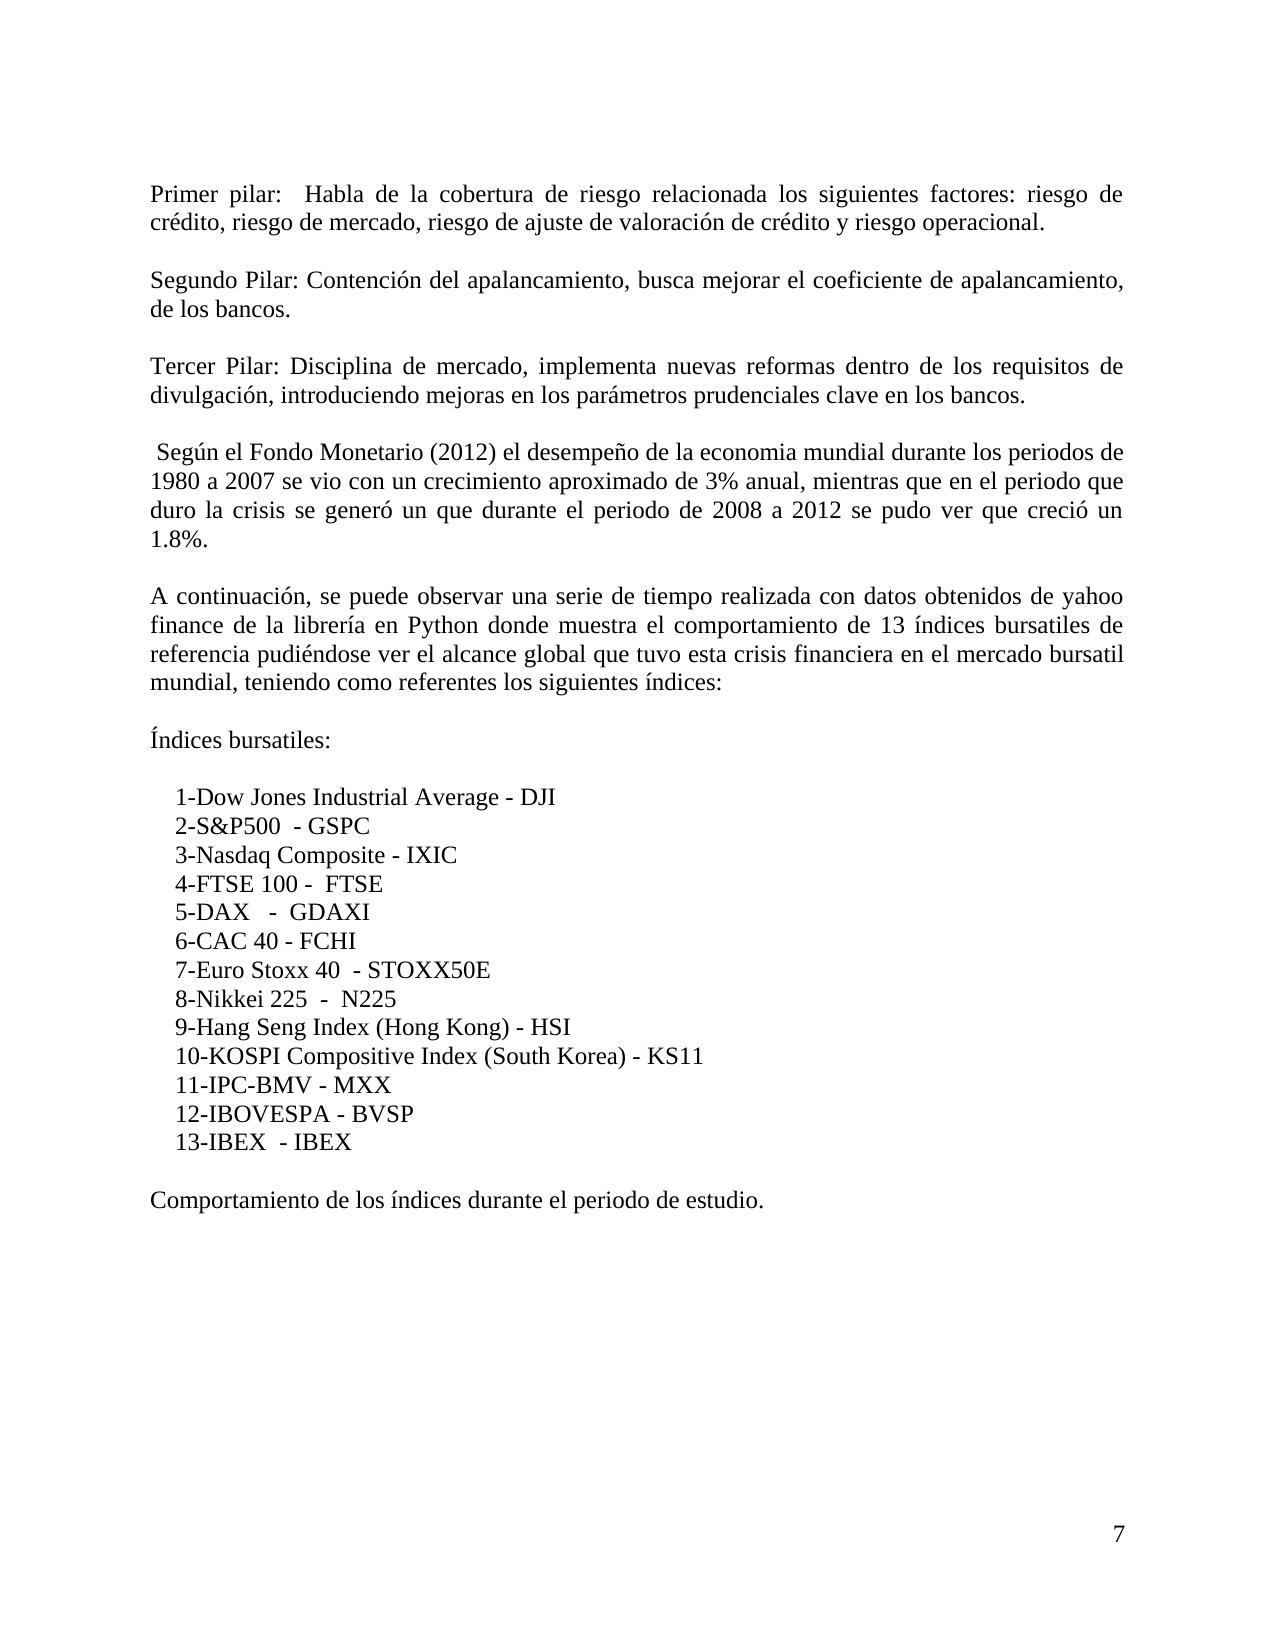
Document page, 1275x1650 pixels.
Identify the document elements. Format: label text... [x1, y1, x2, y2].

text 1-Dow Jones Industrial Average - DJI [150, 782, 1125, 811]
text Tercer Pilar: Disciplina de mercado, implementa nuevas reformas dentro de los requisitos de divulgación, introduciendo mejoras en los parámetros prudenciales clave en los bancos. [150, 351, 1125, 409]
text 6-CAC 40 - FCHI [150, 926, 1125, 955]
text 4-FTSE 100 - FTSE [150, 869, 1125, 897]
text A continuación, se puede observar una serie de tiempo realizada con datos obtenidos de yahoo finance de la librería en Python donde muestra el comportamiento de 13 índices bursatiles de referencia pudiéndose ver el alcance global que tuvo esta crisis financiera en el mercado bursatil mundial, teniendo como referentes los siguientes índices: [150, 581, 1125, 696]
text Índices bursatiles: [150, 725, 1125, 754]
text Primer pilar: Habla de la cobertura de riesgo relacionada los siguientes factores: riesgo de crédito, riesgo de mercado, riesgo de ajuste de valoración de crédito y riesgo operacional. [150, 179, 1125, 236]
text 12-IBOVESPA - BVSP [150, 1099, 1125, 1127]
text 5-DAX - GDAXI [150, 897, 1125, 926]
text Comportamiento de los índices durante el periodo de estudio. [150, 1185, 1125, 1214]
text 10-KOSPI Compositive Index (South Korea) - KS11 [150, 1041, 1125, 1070]
text 7-Euro Stoxx 40 - STOXX50E [150, 955, 1125, 984]
text 9-Hang Seng Index (Hong Kong) - HSI [150, 1012, 1125, 1041]
text 8-Nikkei 225 - N225 [150, 984, 1125, 1012]
text 2-S&P500 - GSPC [150, 811, 1125, 840]
text 13-IBEX - IBEX [150, 1127, 1125, 1156]
text 3-Nasdaq Composite - IXIC [150, 840, 1125, 869]
text Segundo Pilar: Contención del apalancamiento, busca mejorar el coeficiente de apalancamiento, de los bancos. [150, 265, 1125, 322]
text 11-IPC-BMV - MXX [150, 1070, 1125, 1099]
text Según el Fondo Monetario (2012) el desempeño de la economia mundial durante los periodos de 1980 a 2007 se vio con un crecimiento aproximado de 3% anual, mientras que en el periodo que duro la crisis se generó un que durante el periodo de 2008 a 2012 se pudo ver que creció un 1.8%. [150, 437, 1125, 552]
